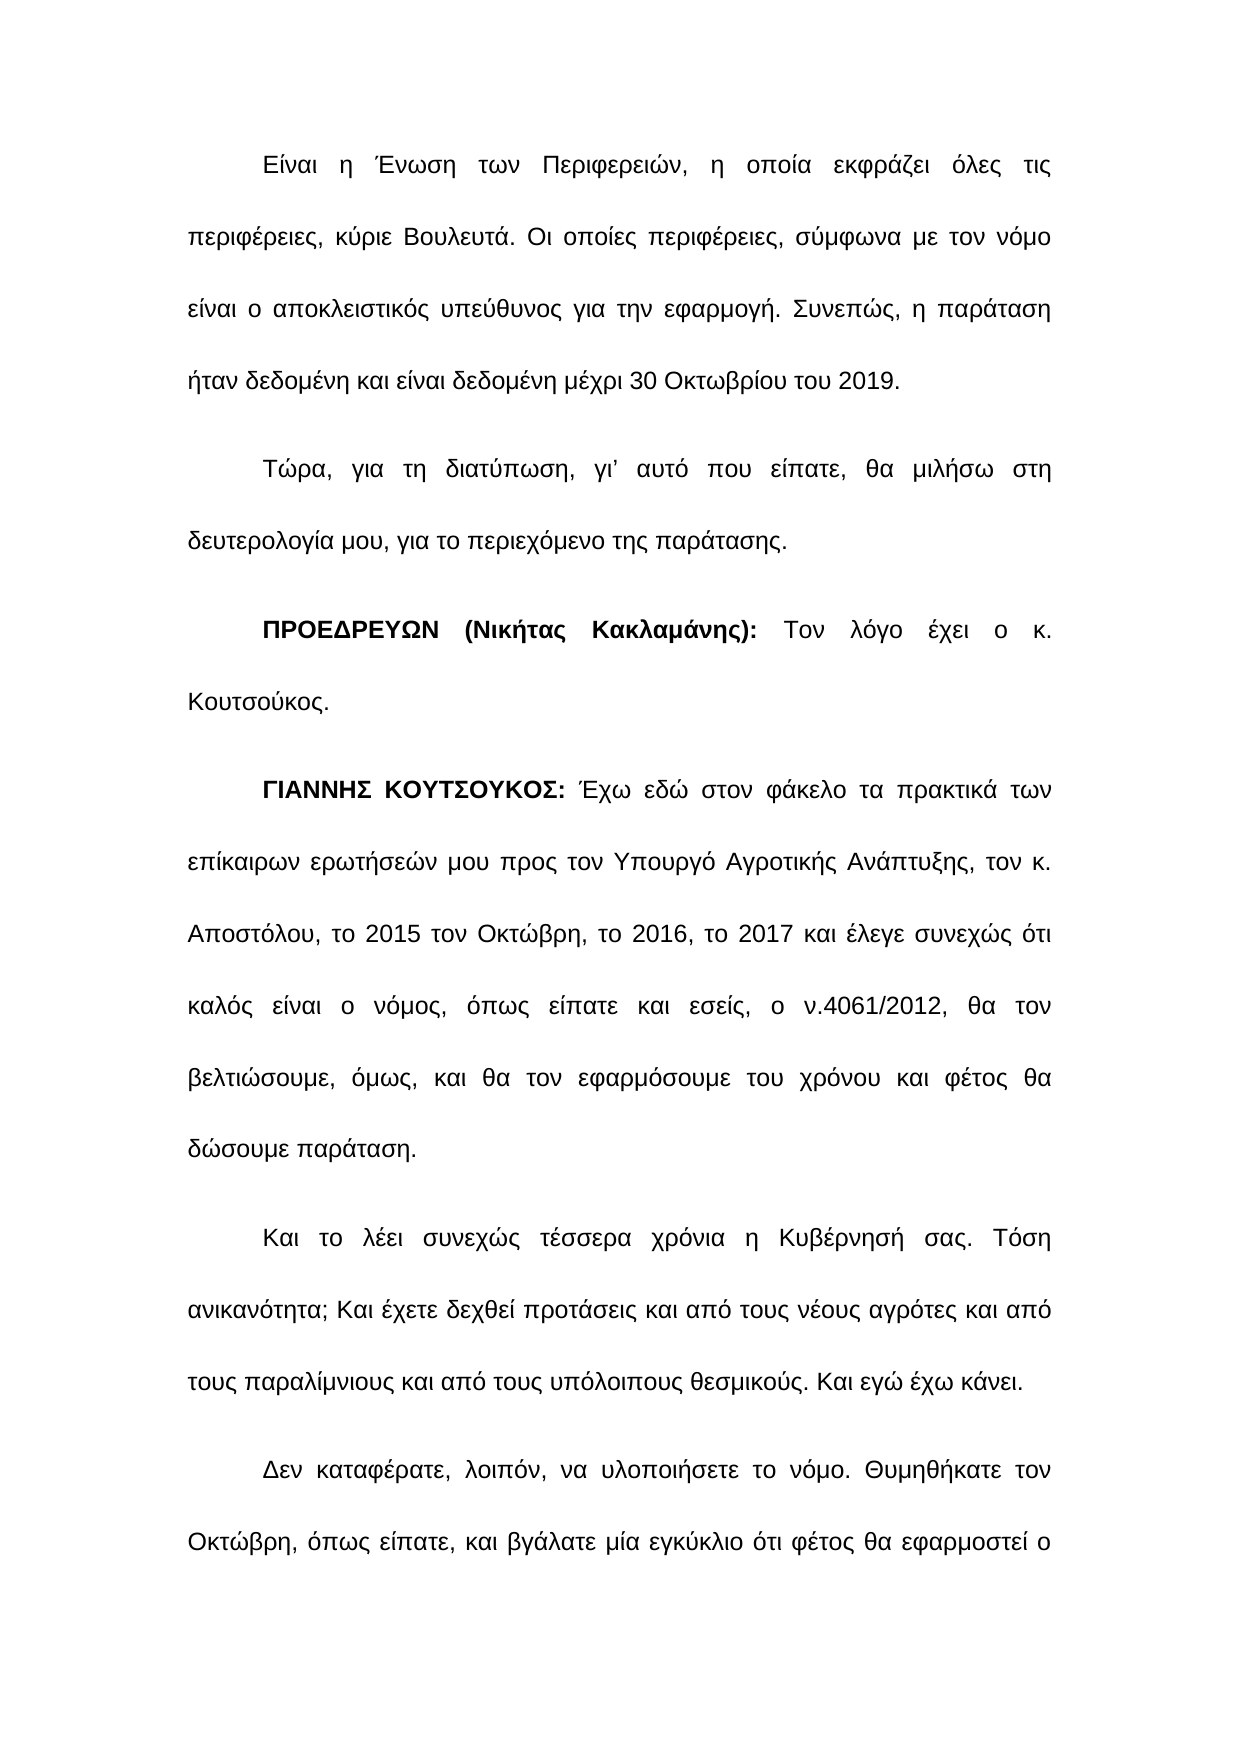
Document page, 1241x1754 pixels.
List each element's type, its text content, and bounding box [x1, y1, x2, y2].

text Είναι η Ένωση των Περιφερειών, η οποία εκφράζει όλες τις περιφέρειες, κύριε Βουλευτά. Οι οποίες περιφέρειες, σύμφωνα με τον νόμο είναι ο αποκλειστικός υπεύθυνος για την εφαρμογή. Συνεπώς, η παράταση ήταν δεδομένη και είναι δεδομένη μέχρι 30 Οκτωβρίου του 2019. [187, 150, 1053, 394]
text ΠΡΟΕΔΡΕΥΩΝ (Νικήτας Κακλαμάνης): Τον λόγο έχει ο κ. Κουτσούκος. [187, 614, 1053, 715]
text Τώρα, για τη διατύπωση, γι’ αυτό που είπατε, θα μιλήσω στη δευτερολογία μου, για το περιεχόμενο της παράτασης. [187, 454, 1053, 555]
text ΓΙΑΝΝΗΣ ΚΟΥΤΣΟΥΚΟΣ: Έχω εδώ στον φάκελο τα πρακτικά των επίκαιρων ερωτήσεών μου προς τον Υπουργό Αγροτικής Ανάπτυξης, τον κ. Αποστόλου, το 2015 τον Οκτώβρη, το 2016, το 2017 και έλεγε συνεχώς ότι καλός είναι ο νόμος, όπως είπατε και εσείς, ο ν.4061/2012, θα τον βελτιώσουμε, όμως, και θα τον εφαρμόσουμε του χρόνου και φέτος θα δώσουμε παράταση. [187, 775, 1053, 1163]
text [187, 1455, 1053, 1556]
text Και το λέει συνεχώς τέσσερα χρόνια η Κυβέρνησή σας. Τόση ανικανότητα; Και έχετε δεχθεί προτάσεις και από τους νέους αγρότες και από τους παραλίμνιους και από τους υπόλοιπους θεσμικούς. Και εγώ έχω κάνει. [187, 1223, 1053, 1395]
